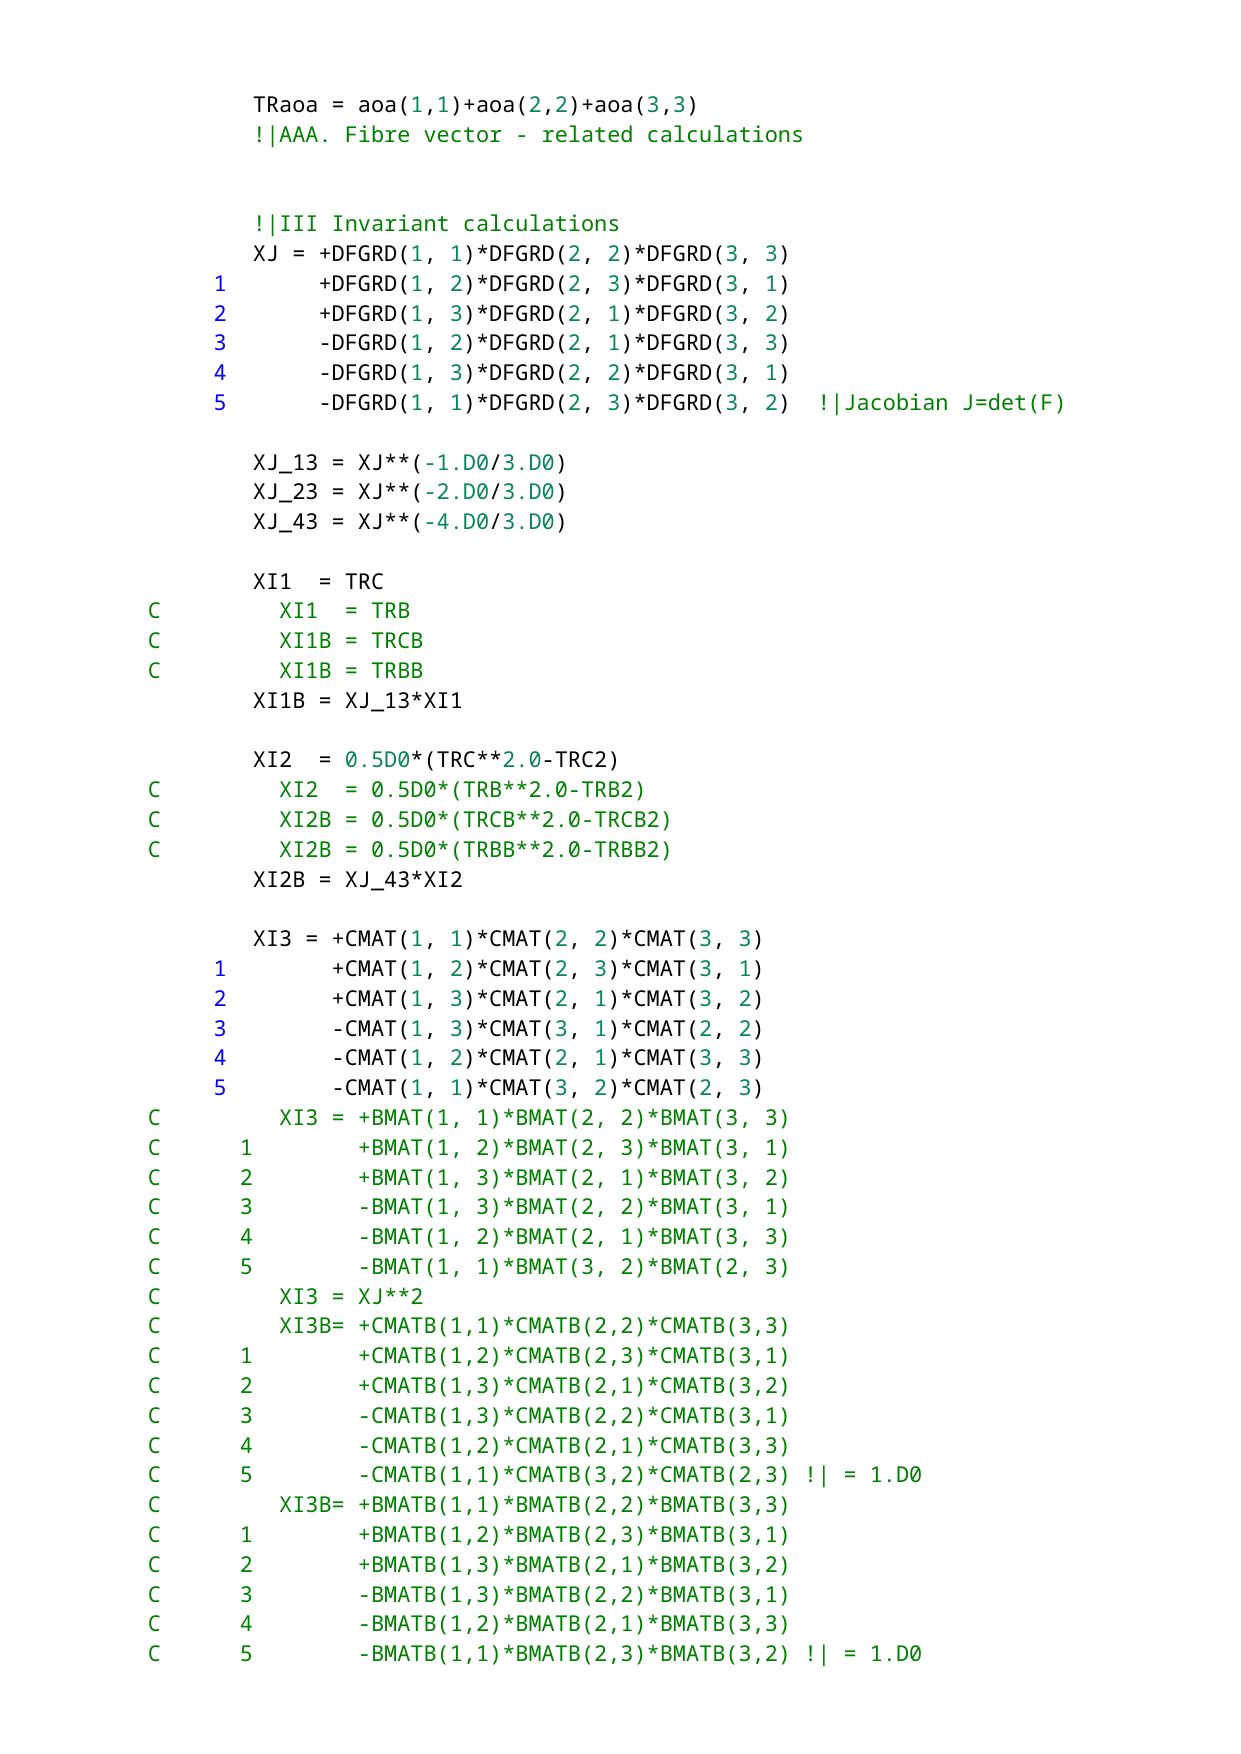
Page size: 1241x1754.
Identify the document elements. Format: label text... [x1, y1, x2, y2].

text XI2 = 0.5D0*(TRC**2.0-TRC2) [148, 744, 1093, 774]
text TRaoa = aoa(1,1)+aoa(2,2)+aoa(3,3) [148, 89, 1093, 119]
text 1 +DFGRD(1, 2)*DFGRD(2, 3)*DFGRD(3, 1) [148, 268, 1093, 297]
text XI2B = XJ_43*XI2 [148, 863, 1093, 893]
text C 2 +BMAT(1, 3)*BMAT(2, 1)*BMAT(3, 2) [148, 1161, 1093, 1191]
text XJ_43 = XJ**(-4.D0/3.D0) [148, 506, 1093, 536]
text C 3 -CMATB(1,3)*CMATB(2,2)*CMATB(3,1) [148, 1400, 1093, 1429]
text C XI3B= +BMATB(1,1)*BMATB(2,2)*BMATB(3,3) [148, 1489, 1093, 1519]
text !|III Invariant calculations [148, 208, 1093, 238]
text C 5 -CMATB(1,1)*CMATB(3,2)*CMATB(2,3) !| = 1.D0 [148, 1459, 1093, 1489]
text !|AAA. Fibre vector - related calculations [148, 119, 1093, 148]
text C 1 +BMAT(1, 2)*BMAT(2, 3)*BMAT(3, 1) [148, 1132, 1093, 1161]
text C XI1 = TRB [148, 595, 1093, 625]
text 5 -DFGRD(1, 1)*DFGRD(2, 3)*DFGRD(3, 2) !|Jacobian J=det(F) [148, 387, 1093, 417]
text C 1 +BMATB(1,2)*BMATB(2,3)*BMATB(3,1) [148, 1519, 1093, 1549]
text C XI2B = 0.5D0*(TRCB**2.0-TRCB2) [148, 804, 1093, 834]
text C XI1B = TRCB [148, 625, 1093, 655]
text 1 +CMAT(1, 2)*CMAT(2, 3)*CMAT(3, 1) [148, 953, 1093, 983]
text C XI2 = 0.5D0*(TRB**2.0-TRB2) [148, 774, 1093, 804]
text C 1 +CMATB(1,2)*CMATB(2,3)*CMATB(3,1) [148, 1340, 1093, 1370]
text 4 -CMAT(1, 2)*CMAT(2, 1)*CMAT(3, 3) [148, 1042, 1093, 1072]
text C 3 -BMATB(1,3)*BMATB(2,2)*BMATB(3,1) [148, 1578, 1093, 1608]
text 3 -DFGRD(1, 2)*DFGRD(2, 1)*DFGRD(3, 3) [148, 327, 1093, 357]
text C 5 -BMAT(1, 1)*BMAT(3, 2)*BMAT(2, 3) [148, 1251, 1093, 1281]
text C 4 -BMATB(1,2)*BMATB(2,1)*BMATB(3,3) [148, 1608, 1093, 1638]
text 2 +CMAT(1, 3)*CMAT(2, 1)*CMAT(3, 2) [148, 983, 1093, 1012]
text C XI3 = +BMAT(1, 1)*BMAT(2, 2)*BMAT(3, 3) [148, 1102, 1093, 1132]
text C XI2B = 0.5D0*(TRBB**2.0-TRBB2) [148, 834, 1093, 863]
text C 3 -BMAT(1, 3)*BMAT(2, 2)*BMAT(3, 1) [148, 1191, 1093, 1221]
text C XI1B = TRBB [148, 655, 1093, 685]
text C XI3B= +CMATB(1,1)*CMATB(2,2)*CMATB(3,3) [148, 1310, 1093, 1340]
text C 4 -CMATB(1,2)*CMATB(2,1)*CMATB(3,3) [148, 1429, 1093, 1459]
text XI1 = TRC [148, 566, 1093, 595]
text C 2 +CMATB(1,3)*CMATB(2,1)*CMATB(3,2) [148, 1370, 1093, 1400]
text XJ = +DFGRD(1, 1)*DFGRD(2, 2)*DFGRD(3, 3) [148, 238, 1093, 268]
text 5 -CMAT(1, 1)*CMAT(3, 2)*CMAT(2, 3) [148, 1072, 1093, 1102]
text C XI3 = XJ**2 [148, 1281, 1093, 1310]
text XI1B = XJ_13*XI1 [148, 685, 1093, 714]
text XI3 = +CMAT(1, 1)*CMAT(2, 2)*CMAT(3, 3) [148, 923, 1093, 953]
text 2 +DFGRD(1, 3)*DFGRD(2, 1)*DFGRD(3, 2) [148, 297, 1093, 327]
text C 4 -BMAT(1, 2)*BMAT(2, 1)*BMAT(3, 3) [148, 1221, 1093, 1251]
text C 2 +BMATB(1,3)*BMATB(2,1)*BMATB(3,2) [148, 1549, 1093, 1578]
text XJ_23 = XJ**(-2.D0/3.D0) [148, 476, 1093, 506]
text XJ_13 = XJ**(-1.D0/3.D0) [148, 446, 1093, 476]
text 3 -CMAT(1, 3)*CMAT(3, 1)*CMAT(2, 2) [148, 1012, 1093, 1042]
text 4 -DFGRD(1, 3)*DFGRD(2, 2)*DFGRD(3, 1) [148, 357, 1093, 387]
text C 5 -BMATB(1,1)*BMATB(2,3)*BMATB(3,2) !| = 1.D0 [148, 1638, 1093, 1668]
